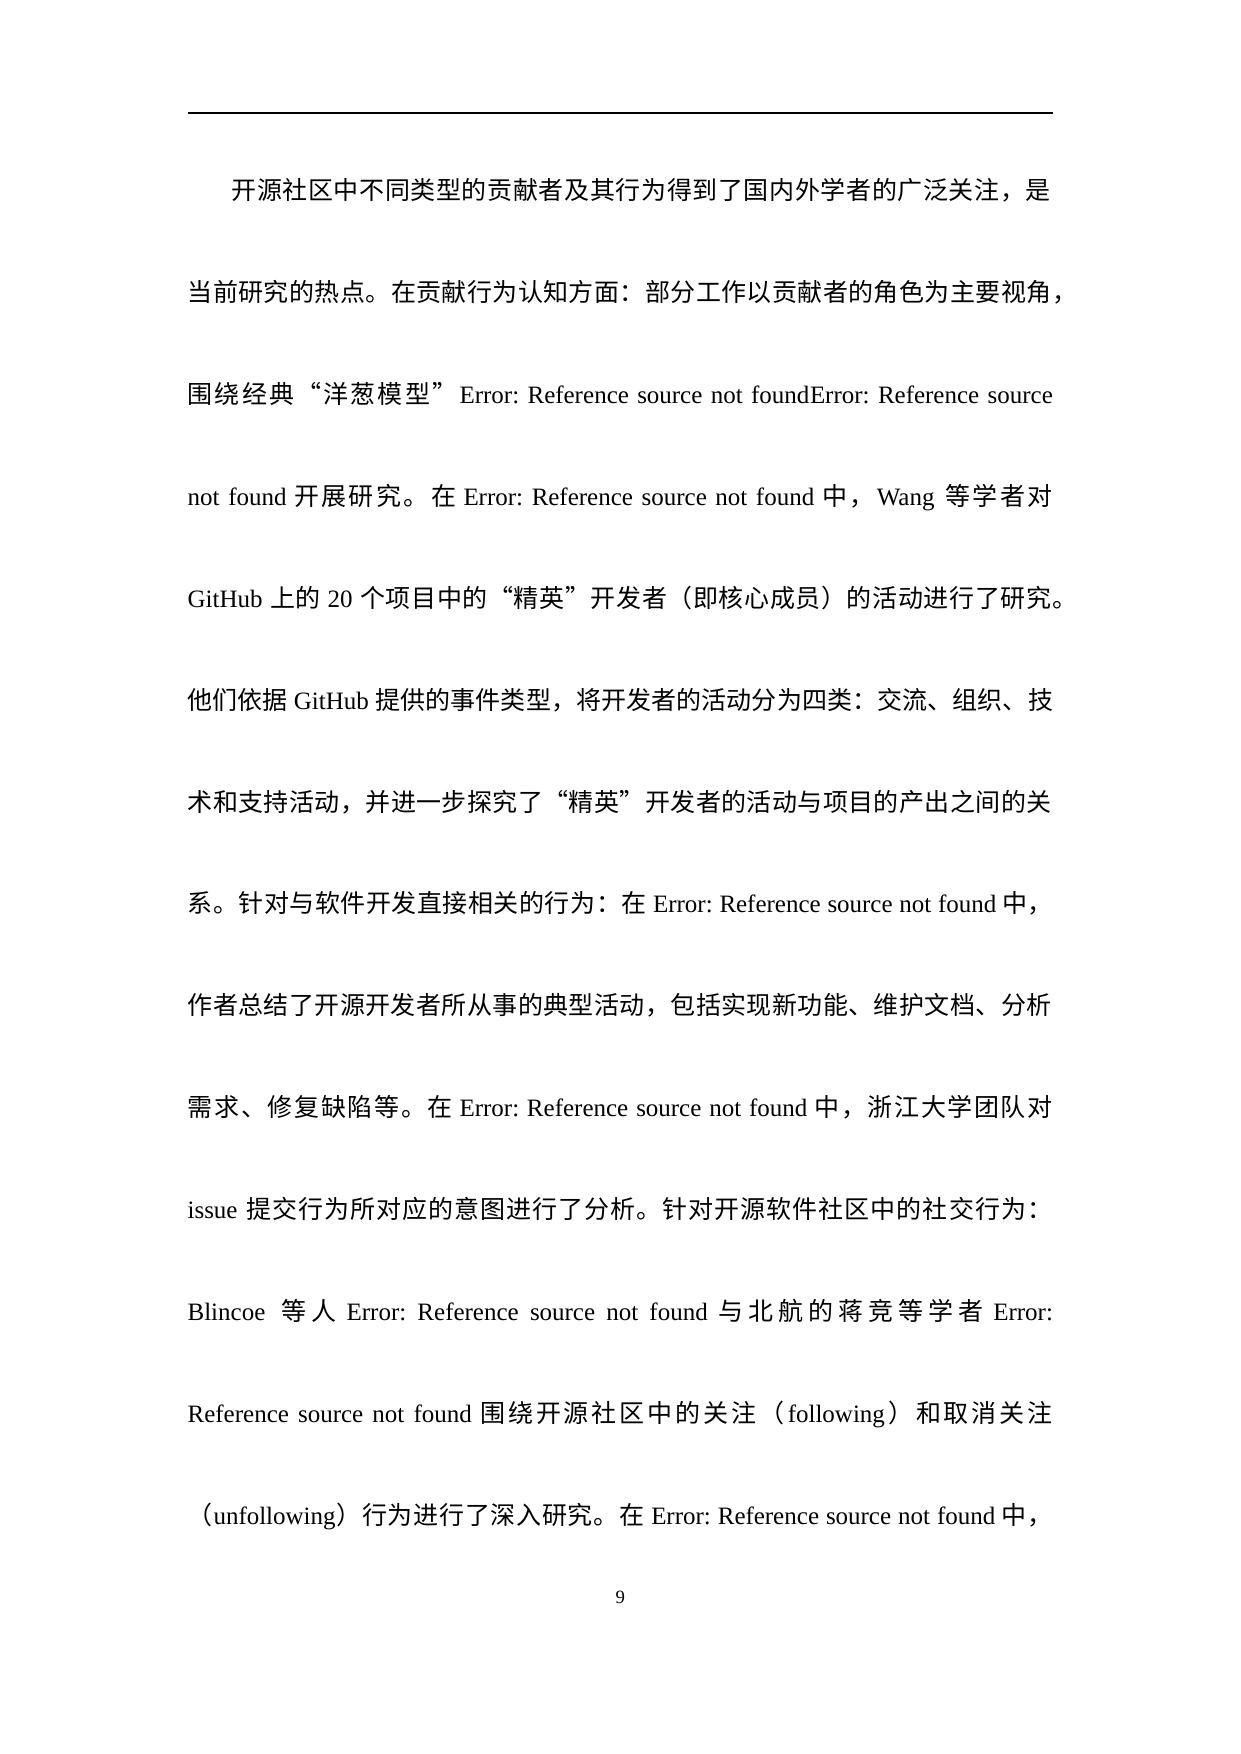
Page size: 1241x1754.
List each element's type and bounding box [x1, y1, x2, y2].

text [187, 155, 1053, 1547]
